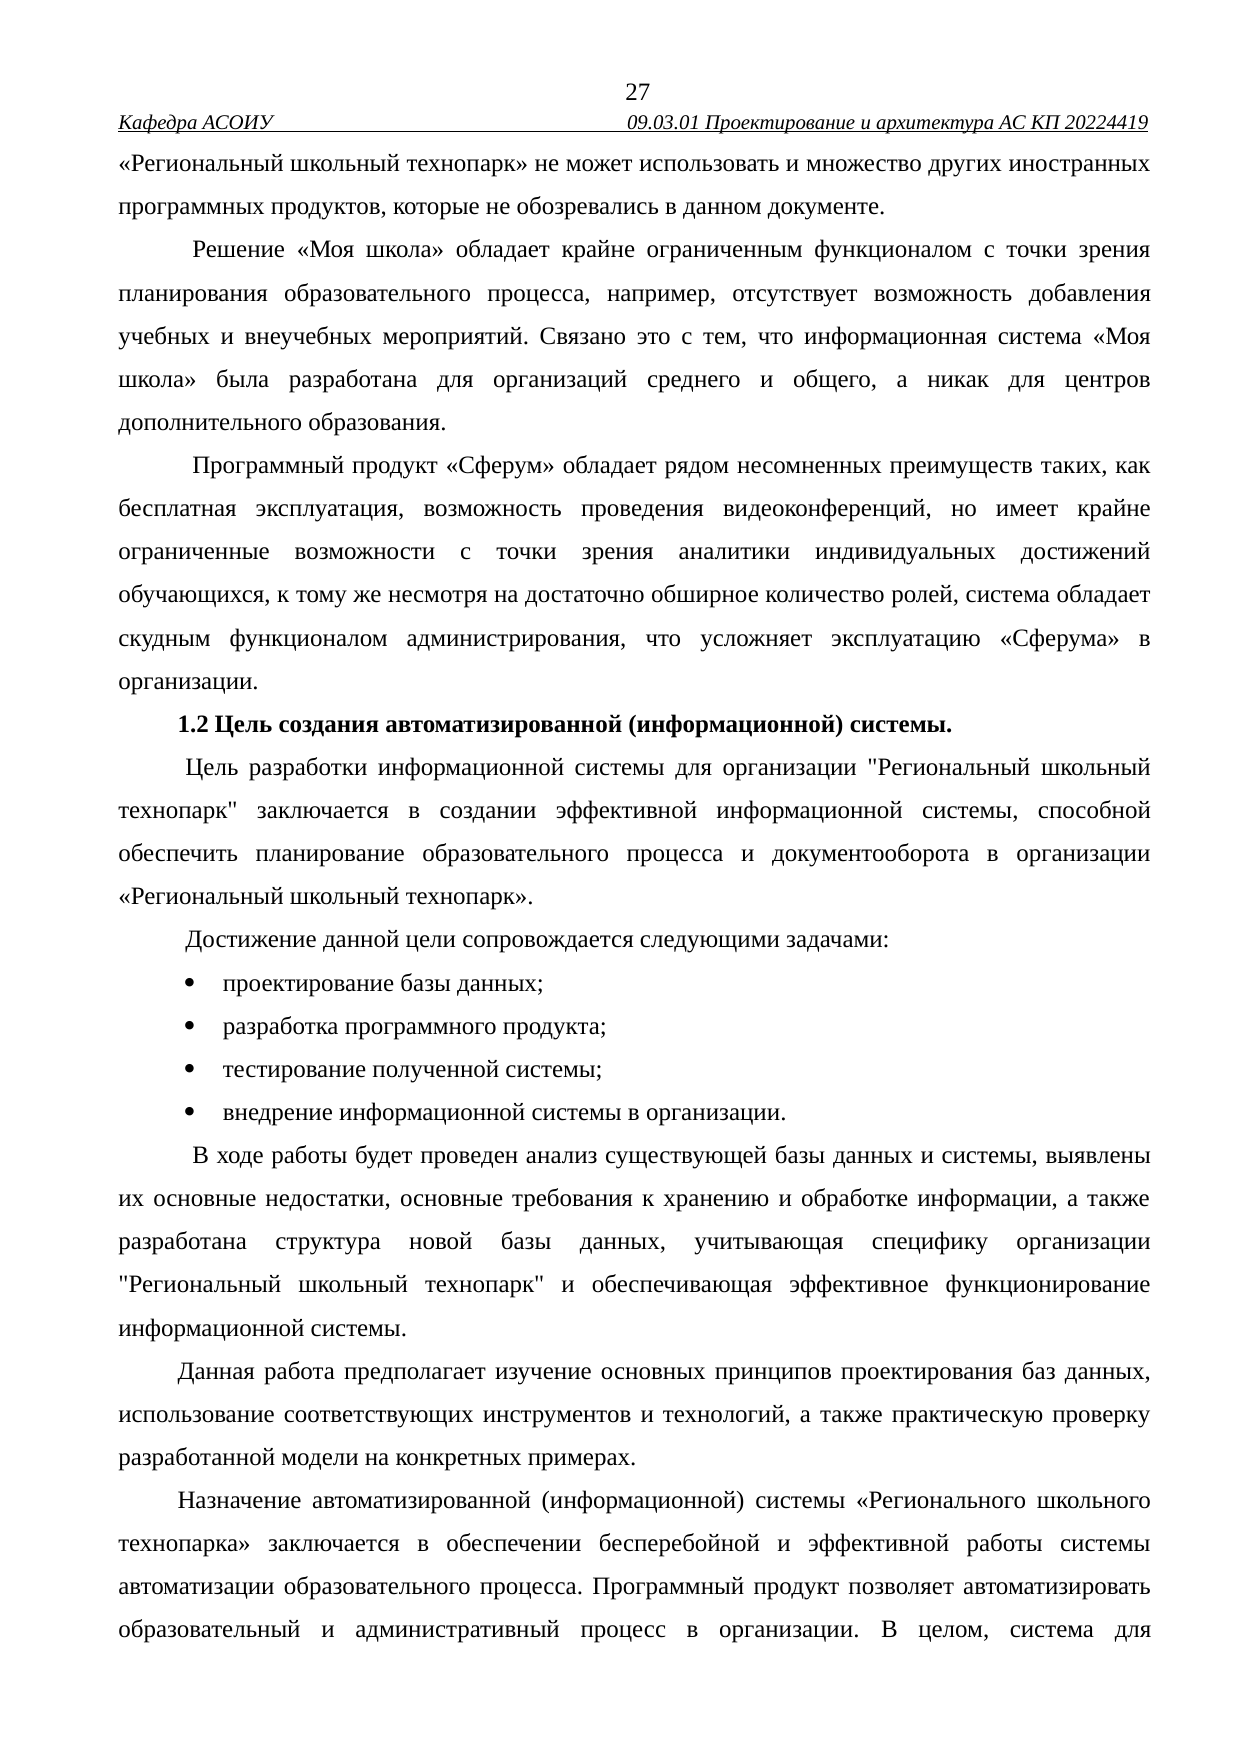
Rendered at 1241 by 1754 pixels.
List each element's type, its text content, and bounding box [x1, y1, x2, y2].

list внедрение информационной системы в организации. [185, 1097, 1152, 1126]
list Цель создания автоматизированной (информационной) системы. [177, 709, 1152, 738]
list проектирование базы данных; [185, 968, 1152, 996]
list разработка программного продукта; [185, 1011, 1152, 1039]
text Цель разработки информационной системы для организации "Региональный школьный технопарк" заключается в создании эффективной информационной системы, способной обеспечить планирование образовательного процесса и документооборота в организации «Региональный школьный технопарк». [118, 752, 1152, 910]
text Программный продукт «Сферум» обладает рядом несомненных преимуществ таких, как бесплатная эксплуатация, возможность проведения видеоконференций, но имеет крайне ограниченные возможности с точки зрения аналитики индивидуальных достижений обучающихся, к тому же несмотря на достаточно обширное количество ролей, система обладает скудным функционалом администрирования, что усложняет эксплуатацию «Сферума» в организации. [118, 450, 1152, 694]
list тестирование полученной системы; [185, 1054, 1152, 1083]
text В ходе работы будет проведен анализ существующей базы данных и системы, выявлены их основные недостатки, основные требования к хранению и обработке информации, а также разработана структура новой базы данных, учитывающая специфику организации "Региональный школьный технопарк" и обеспечивающая эффективное функционирование информационной системы. [118, 1140, 1152, 1341]
text Данная работа предполагает изучение основных принципов проектирования баз данных, использование соответствующих инструментов и технологий, а также практическую проверку разработанной модели на конкретных примерах. [118, 1356, 1152, 1471]
text Достижение данной цели сопровождается следующими задачами: [118, 924, 1152, 953]
text Решение «Моя школа» обладает крайне ограниченным функционалом с точки зрения планирования образовательного процесса, например, отсутствует возможность добавления учебных и внеучебных мероприятий. Связано это с тем, что информационная система «Моя школа» была разработана для организаций среднего и общего, а никак для центров дополнительного образования. [118, 234, 1152, 436]
